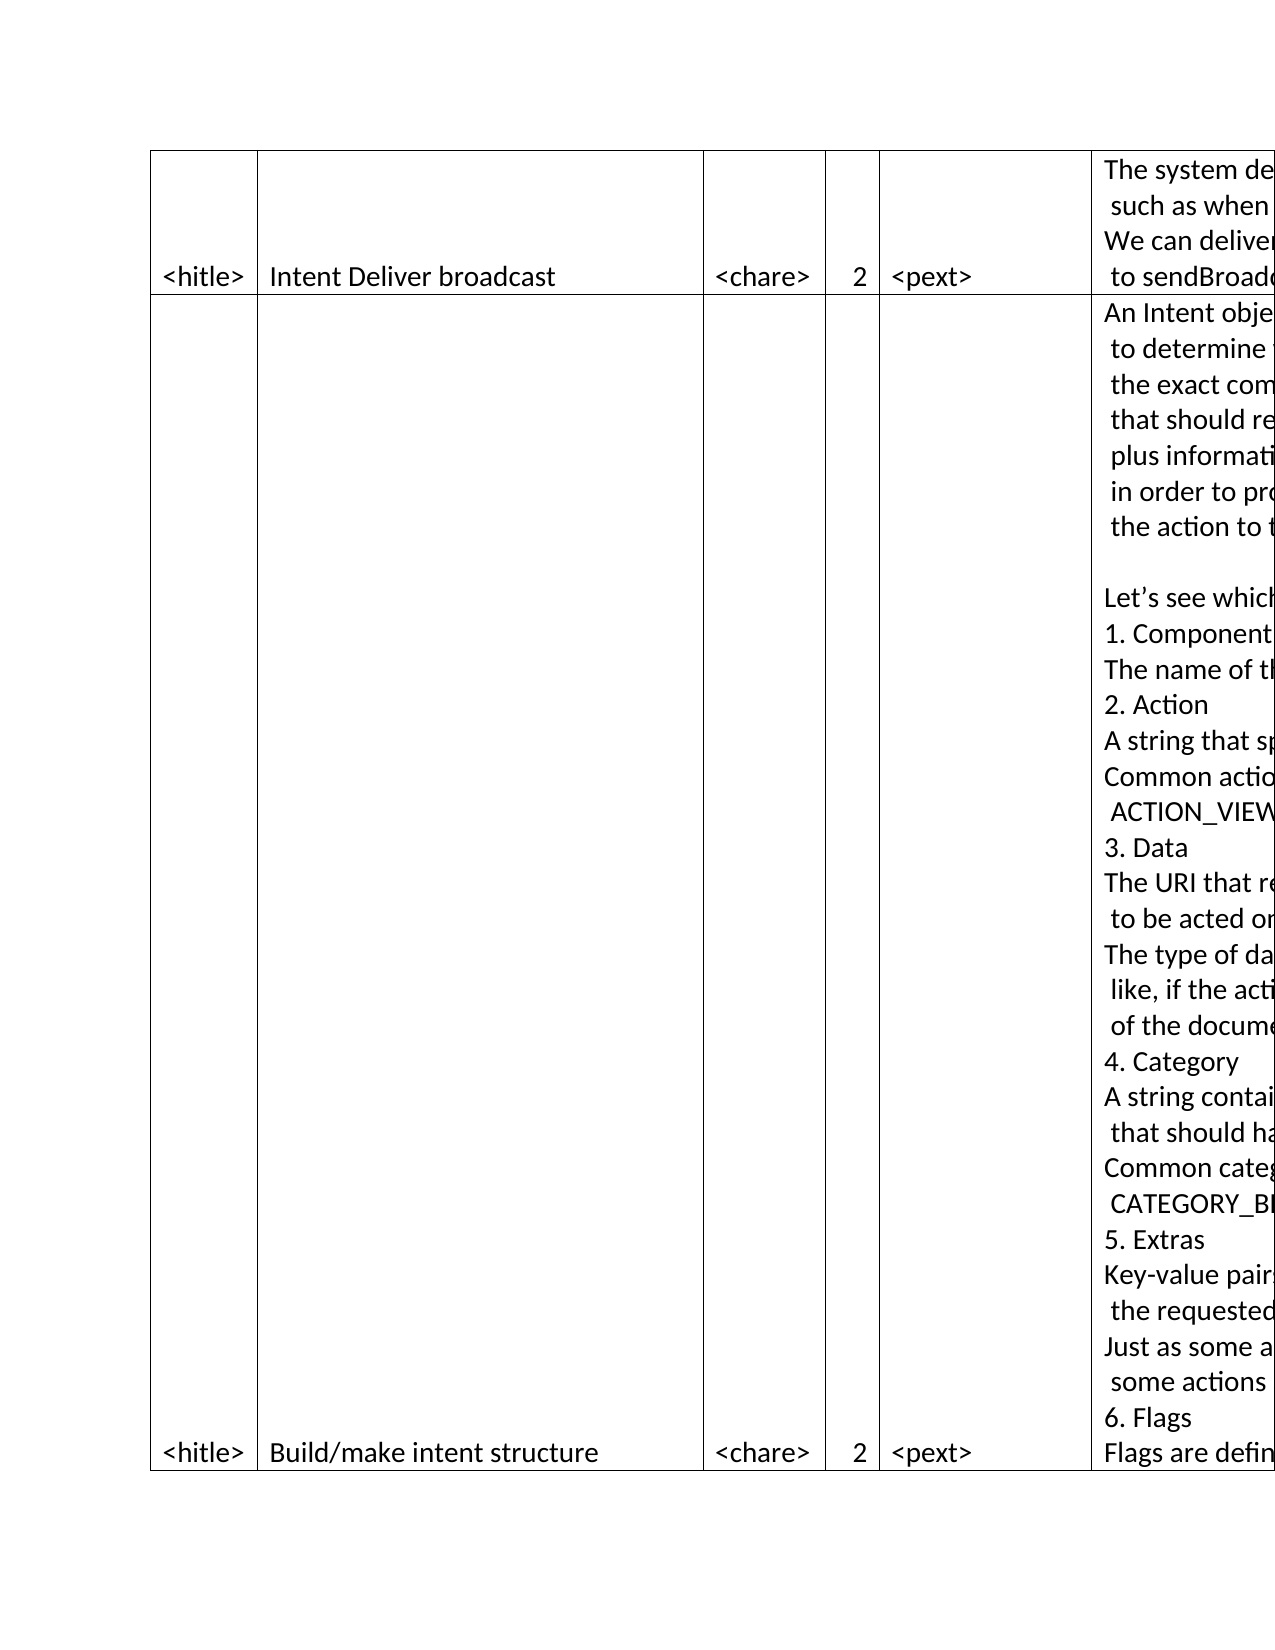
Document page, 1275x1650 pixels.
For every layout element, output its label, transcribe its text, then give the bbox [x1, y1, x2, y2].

table_cell The system delivers various broadcasts for system events, such as when the system boots up or the device starts charging. We can deliver a broadcast to other apps by passing an Intent to sendBroadcast() or sendOrderedBroadcast(). [1092, 151, 1274, 293]
table_cell <pext> [880, 151, 1091, 293]
table_cell <hitle> [151, 295, 257, 1470]
table_cell 2 [826, 295, 879, 1470]
table_cell <chare> [704, 295, 825, 1470]
table_cell An Intent object carries information that the Android system uses to determine which component to start such as, the exact component name or component category that should receive the intent, plus information that the recipient component uses in order to properly perform the action such as, the action to take and the data to act upon. Let’s see which information is contained in an Intent. 1. Component name The name of the component to start. 2. Action A string that specifies the generic action to perform such as view or pick. Common actions for starting an activity are: ACTION_VIEW, ACTION_SEND 3. Data The URI that references the data to be acted on and/or the MIME type of that data. The type of data supplied is generally dictated by the intent's action like, if the action is ACTION_EDIT, the data should contain the URI of the document to edit. 4. Category A string containing additional information about the kind of component that should handle the intent. Common categories are CATEGORY_BROWSABLE, CATEGORY_LAUNCHER 5. Extras Key-value pairs that carry additional information required to accomplish the requested action. Just as some actions use particular kinds of data URIs, some actions also use particular extras. 6. Flags Flags are defined in the Intent class that function as metadata for the intent. [1092, 295, 1274, 1470]
table_cell Build/make intent structure [258, 295, 703, 1470]
table_cell <hitle> [151, 151, 257, 293]
table_cell 2 [826, 151, 879, 293]
table_cell <pext> [880, 295, 1091, 1470]
table_cell Intent Deliver broadcast [258, 151, 703, 293]
table_cell <chare> [704, 151, 825, 293]
